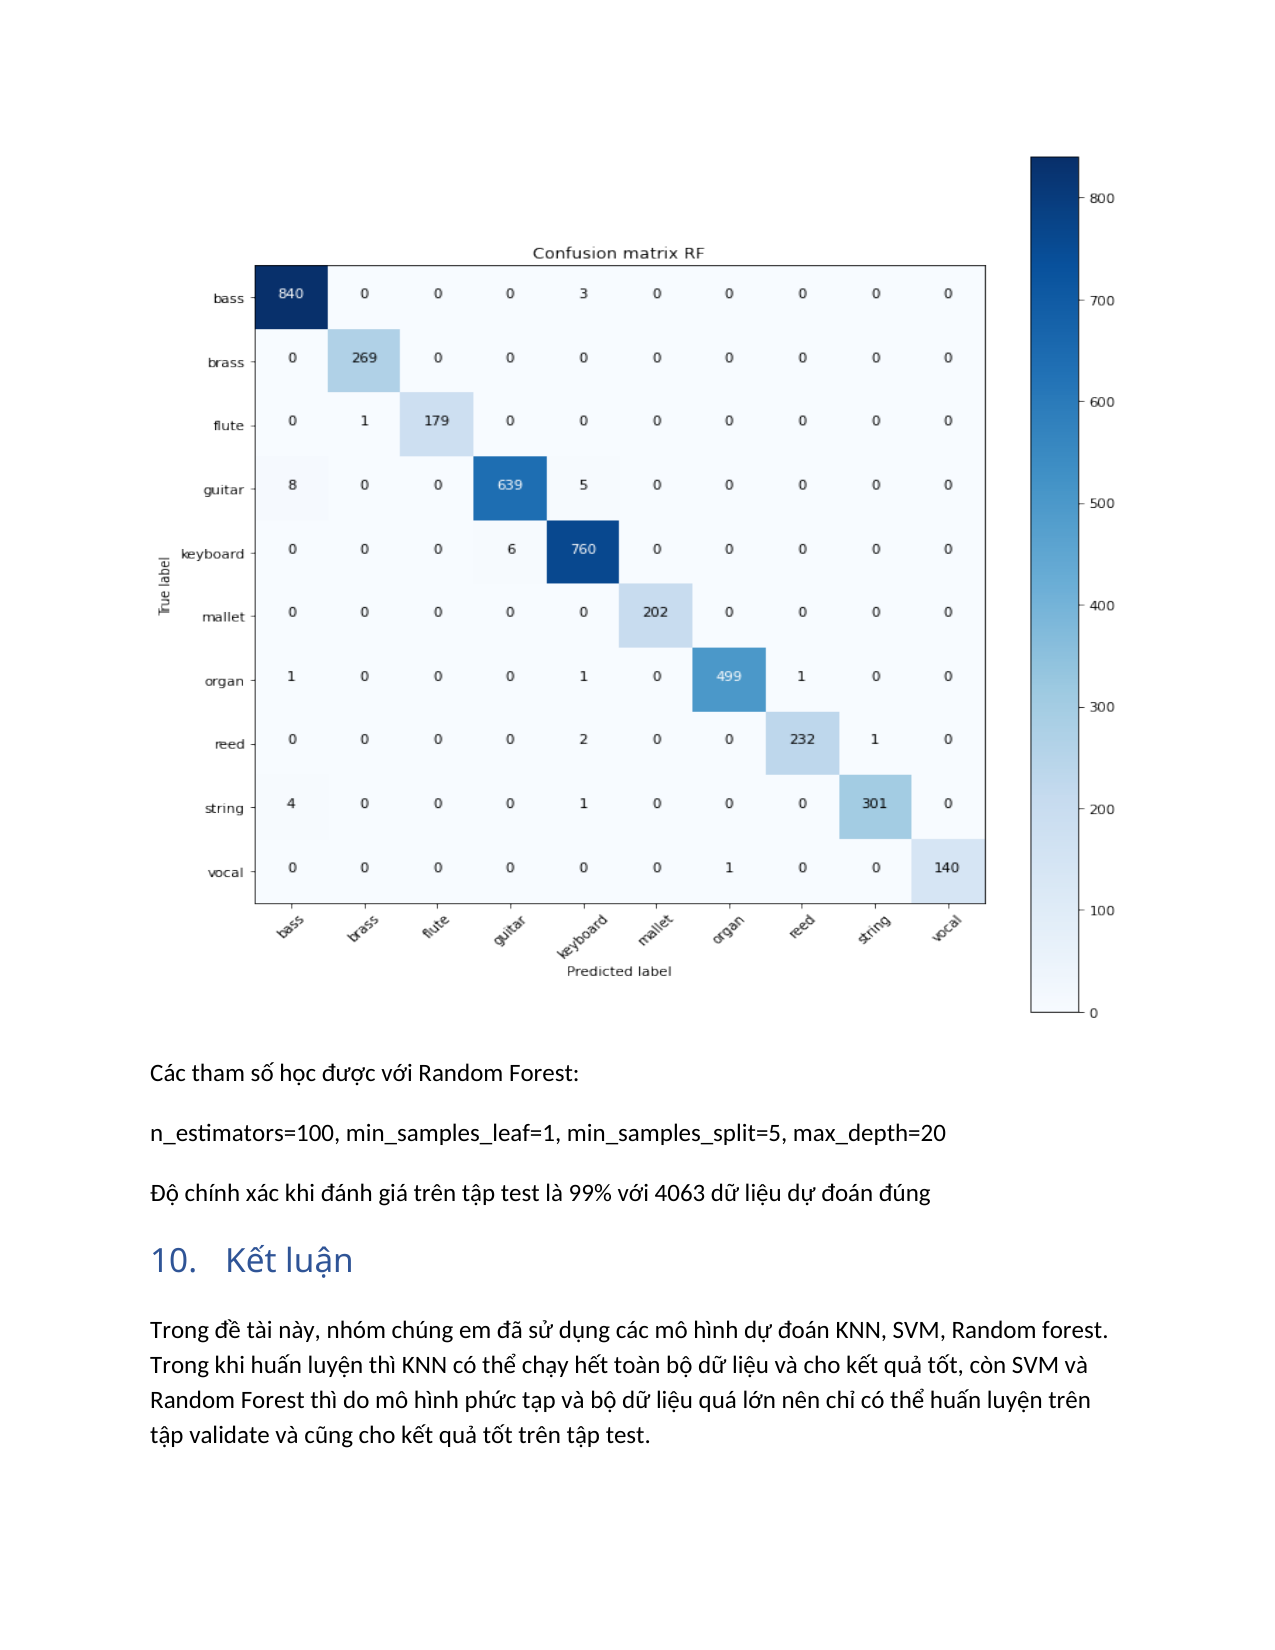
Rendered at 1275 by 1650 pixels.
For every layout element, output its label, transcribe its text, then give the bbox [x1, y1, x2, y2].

subtitle Kết luận [150, 1237, 1125, 1282]
text n_estimators=100, min_samples_leaf=1, min_samples_split=5, max_depth=20 [150, 1117, 1125, 1147]
text Trong đề tài này, nhóm chúng em đã sử dụng các mô hình dự đoán KNN, SVM, Random forest. Trong khi huấn luyện thì KNN có thể chạy hết toàn bộ dữ liệu và cho kết quả tốt, còn SVM và Random Forest thì do mô hình phức tạp và bộ dữ liệu quá lớn nên chỉ có thể huấn luyện trên tập validate và cũng cho kết quả tốt trên tập test. [150, 1314, 1125, 1449]
text Độ chính xác khi đánh giá trên tập test là 99% với 4063 dữ liệu dự đoán đúng [150, 1177, 1125, 1207]
picture [150, 150, 1125, 1028]
text Các tham số học được với Random Forest: [150, 1057, 1125, 1087]
